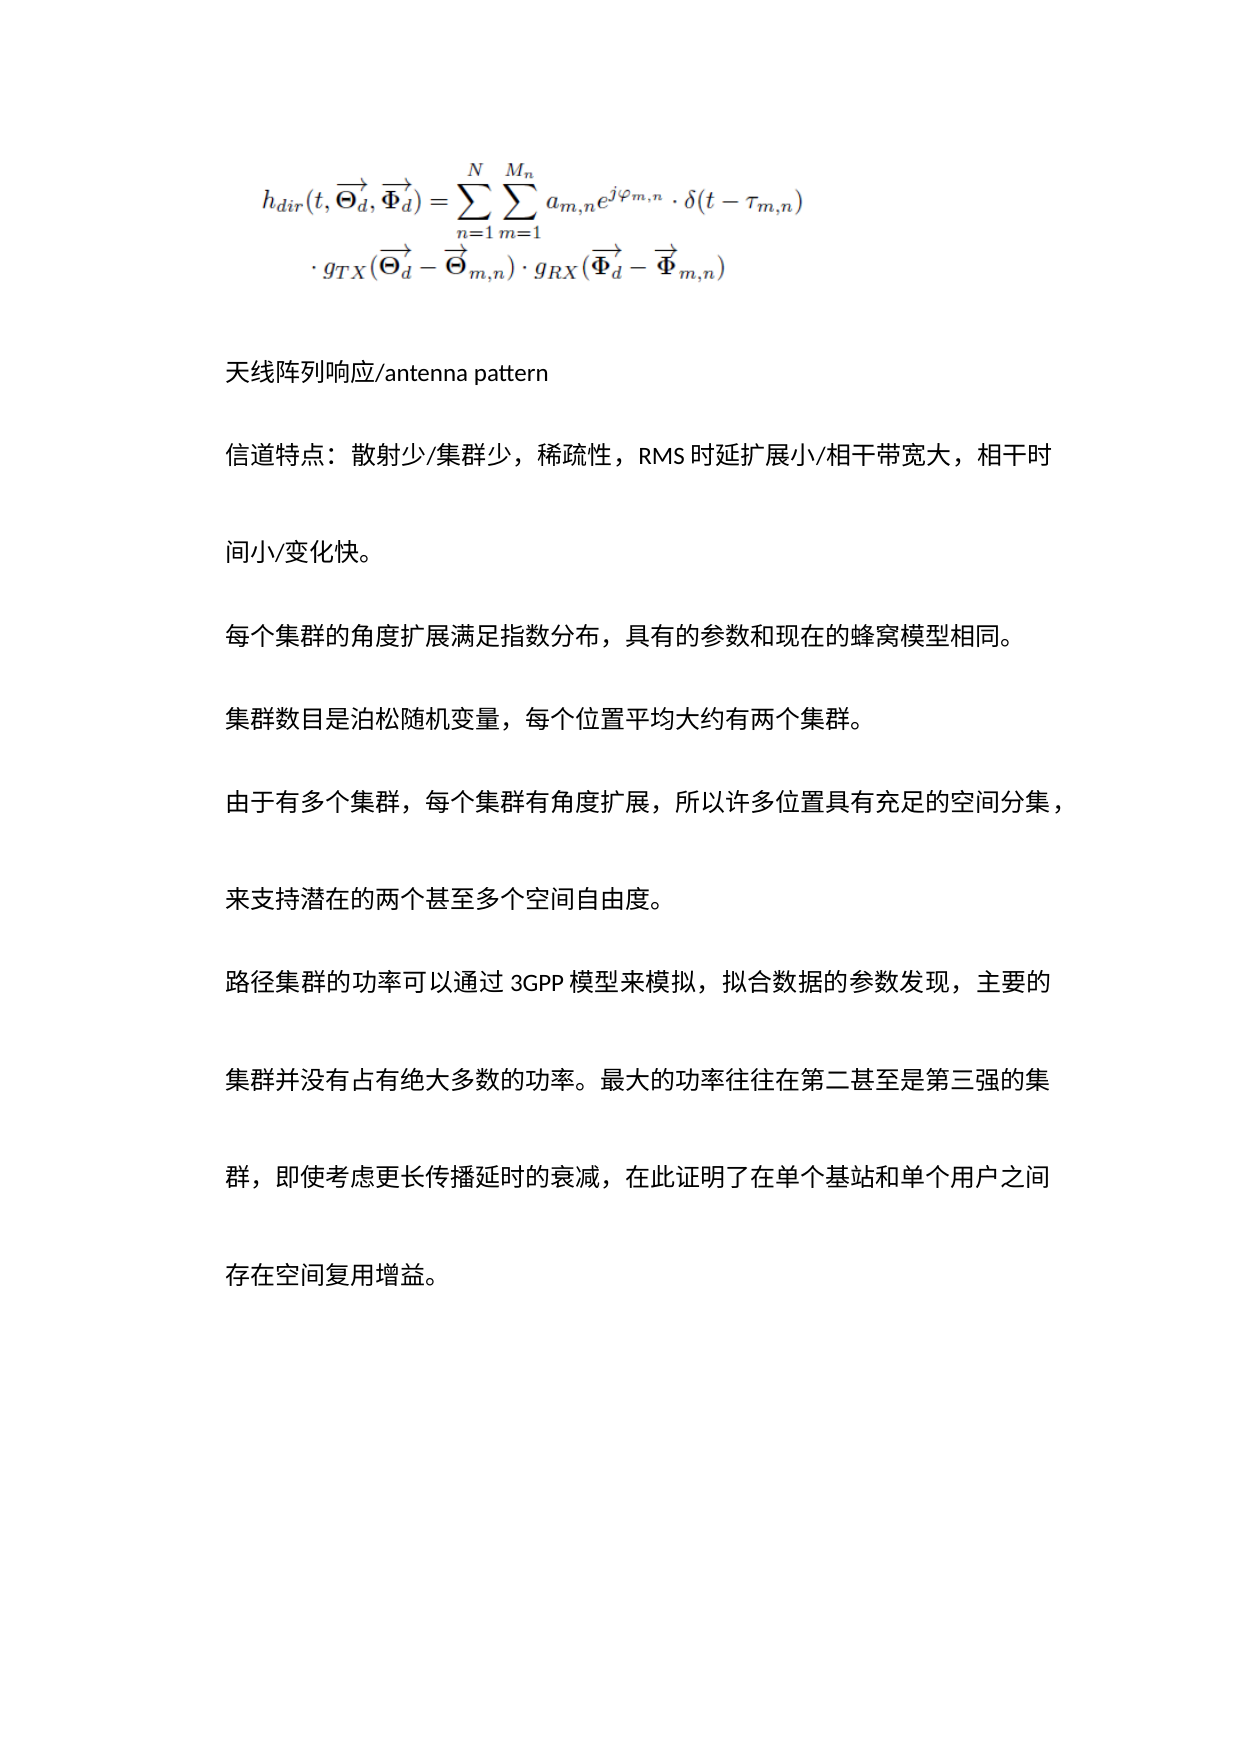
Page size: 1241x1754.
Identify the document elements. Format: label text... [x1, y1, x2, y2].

text 由于有多个集群，每个集群有角度扩展，所以许多位置具有充足的空间分集，来支持潜在的两个甚至多个空间自由度。 [225, 768, 1053, 930]
text 天线阵列响应/antenna pattern [225, 338, 1053, 403]
text 信道特点：散射少/集群少，稀疏性，RMS时延扩展小/相干带宽大，相干时间小/变化快。 [225, 421, 1053, 583]
picture [224, 162, 822, 295]
text 路径集群的功率可以通过3GPP模型来模拟，拟合数据的参数发现，主要的集群并没有占有绝大多数的功率。最大的功率往往在第二甚至是第三强的集群，即使考虑更长传播延时的衰减，在此证明了在单个基站和单个用户之间存在空间复用增益。 [225, 948, 1053, 1306]
text 每个集群的角度扩展满足指数分布，具有的参数和现在的蜂窝模型相同。 [225, 602, 1053, 667]
text 集群数目是泊松随机变量，每个位置平均大约有两个集群。 [225, 685, 1053, 750]
